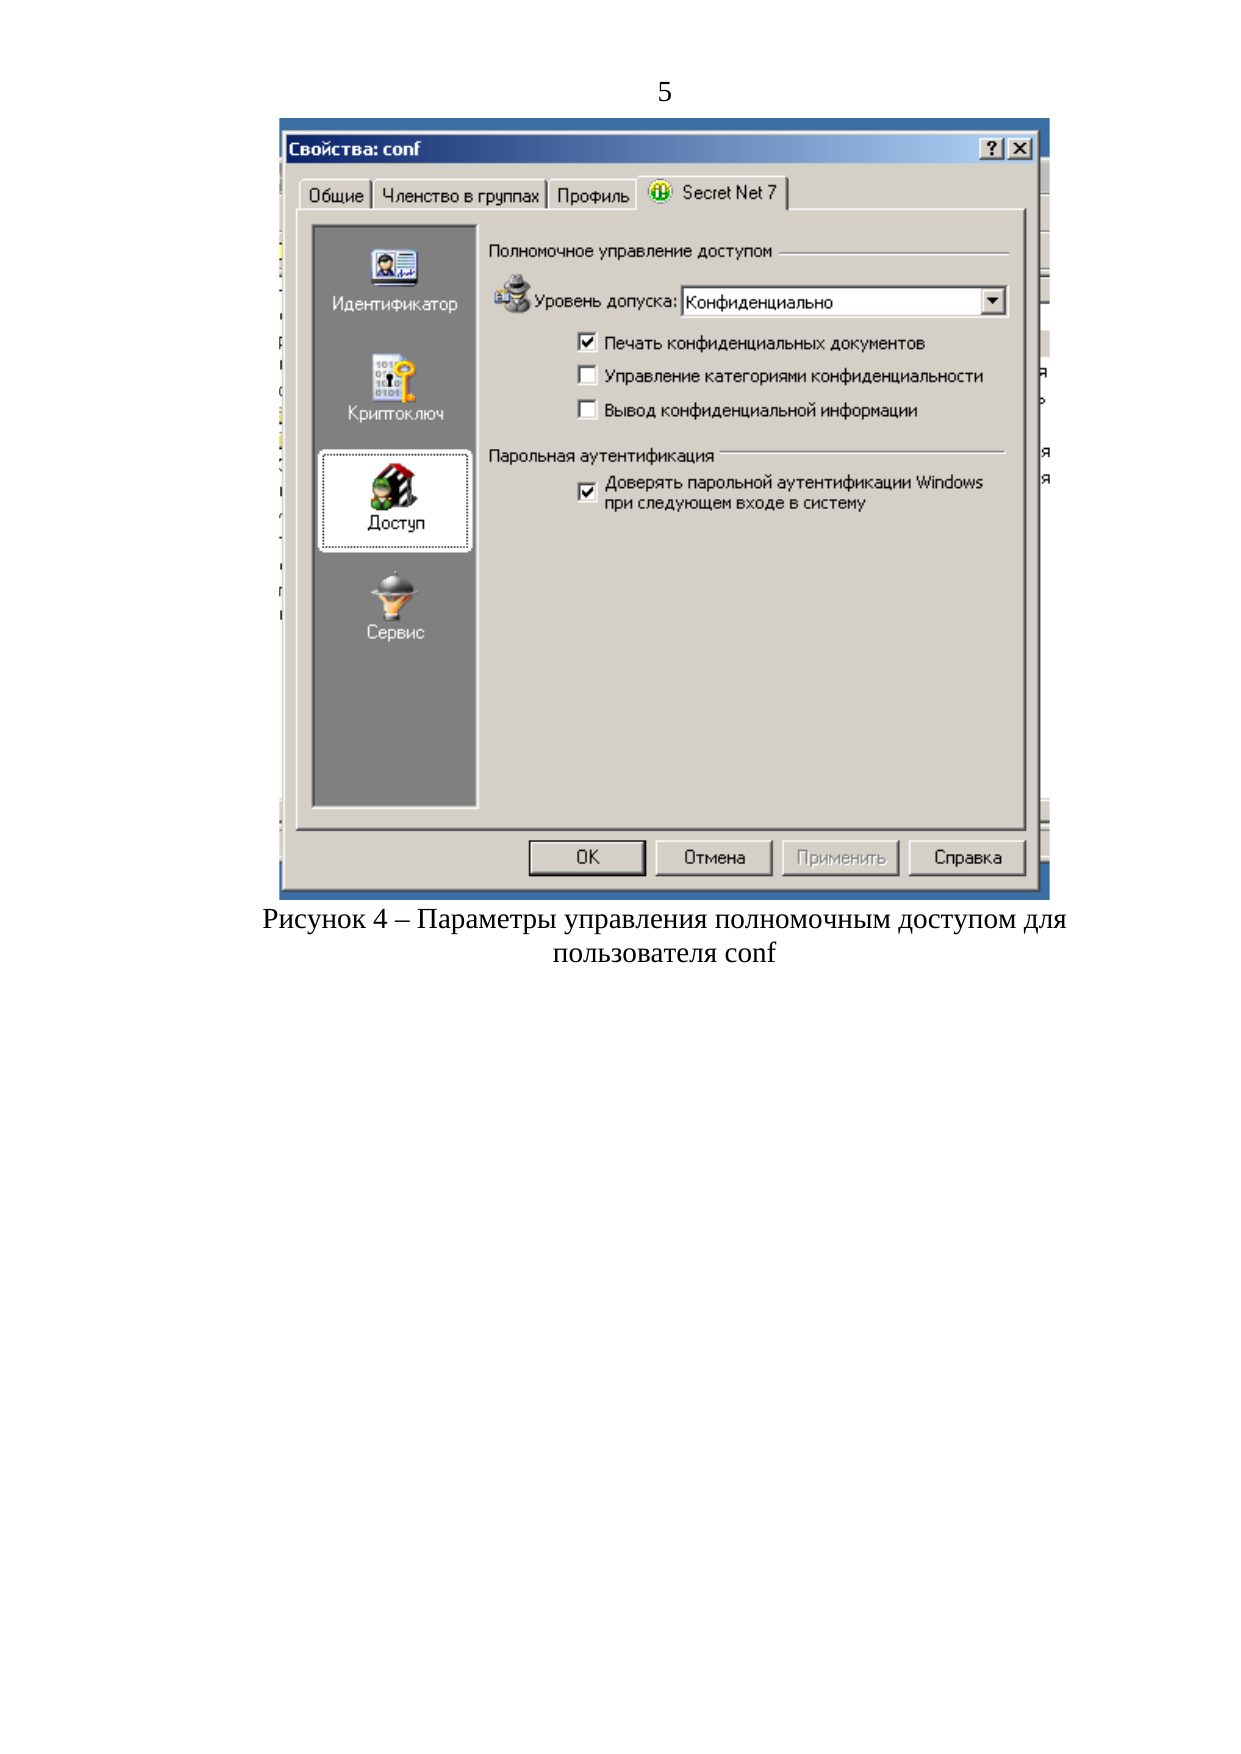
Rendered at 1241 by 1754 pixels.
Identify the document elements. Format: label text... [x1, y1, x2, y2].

text Рисунок 4 – Параметры управления полномочным доступом для пользователя conf [177, 901, 1152, 969]
picture [279, 118, 1050, 900]
